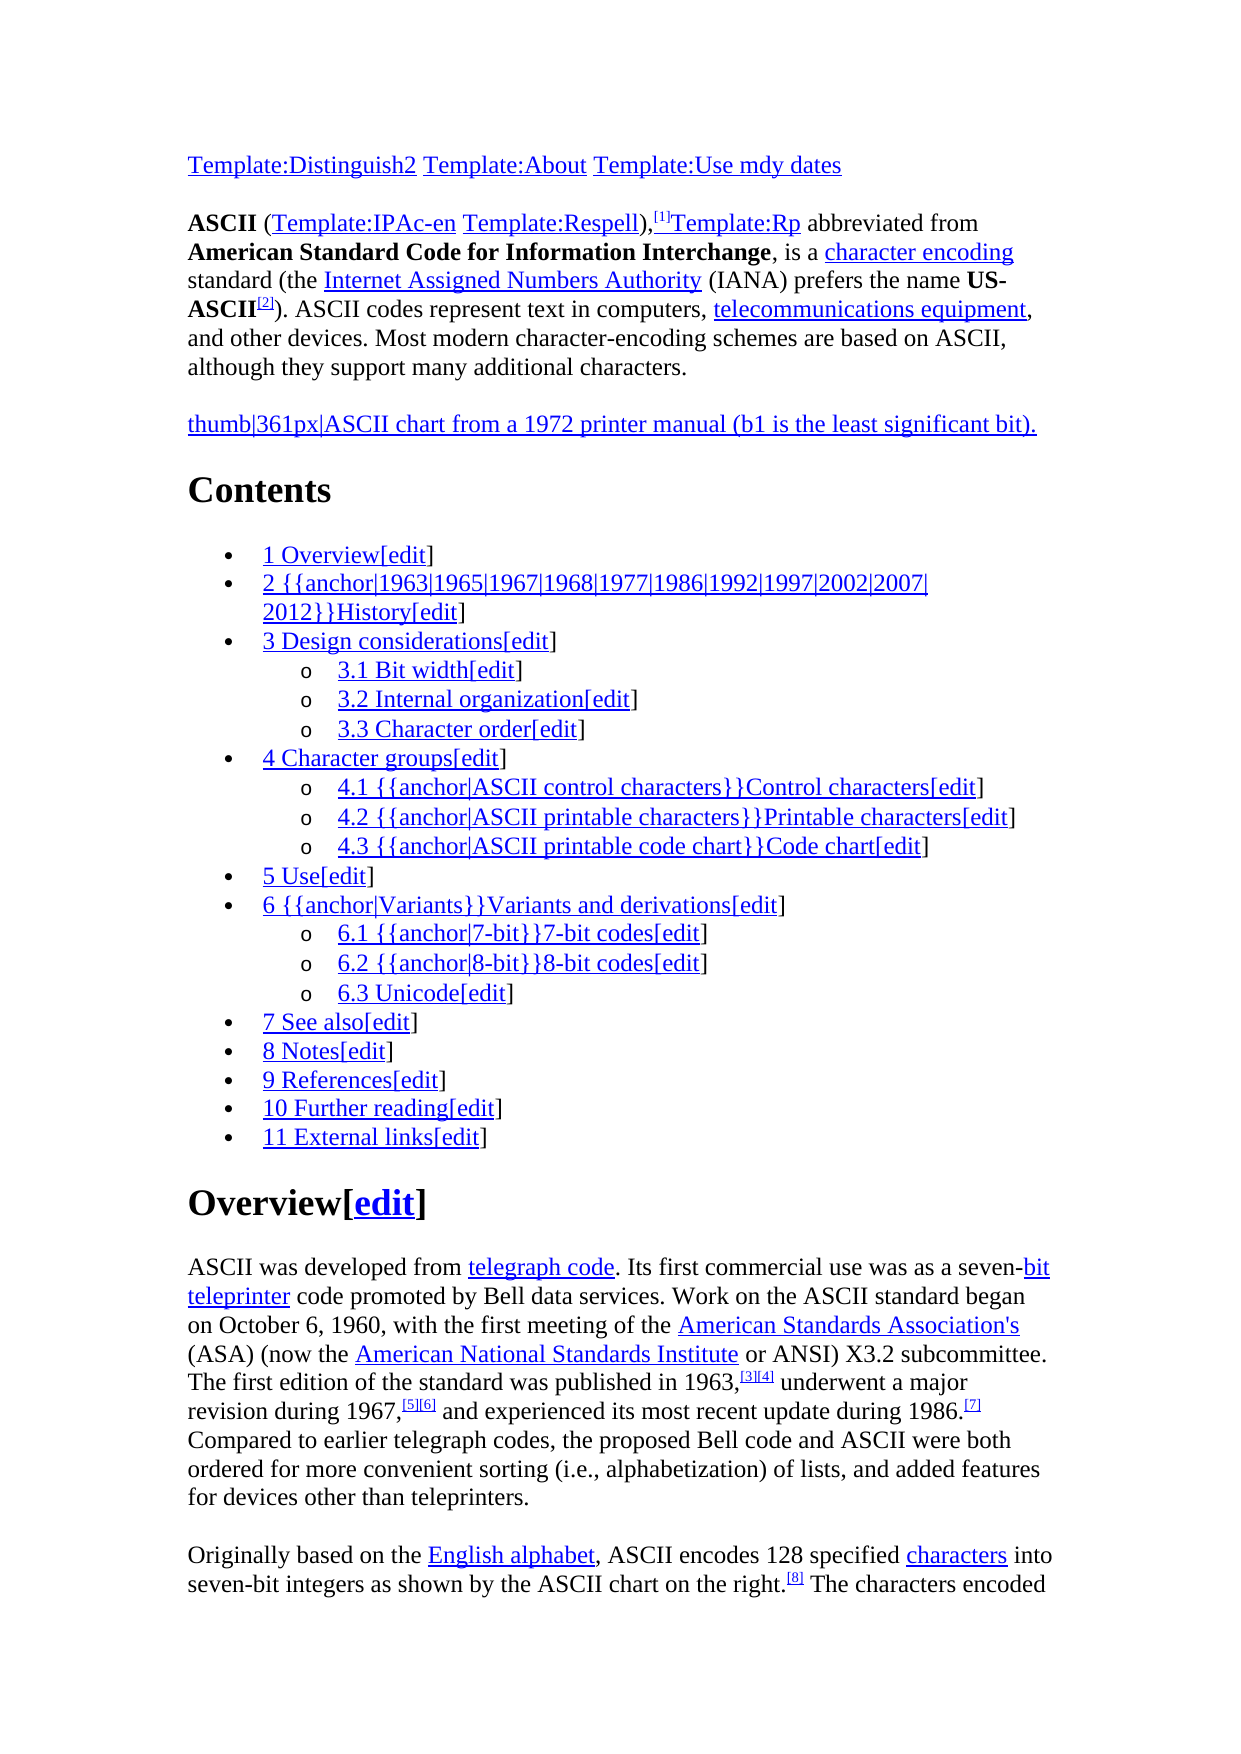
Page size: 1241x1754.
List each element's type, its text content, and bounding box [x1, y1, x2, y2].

list 4.2 {{anchor|ASCII printable characters}}Printable characters[edit] [300, 802, 1053, 831]
list 4.1 {{anchor|ASCII control characters}}Control characters[edit] [300, 772, 1053, 802]
list 3.1 Bit width[edit] [300, 655, 1053, 684]
list 2 {{anchor|1963|1965|1967|1968|1977|1986|1992|1997|2002|2007|2012}}History[edit] [225, 568, 1053, 626]
text ASCII was developed from telegraph code. Its first commercial use was as a seven-bit teleprinter code promoted by Bell data services. Work on the ASCII standard began on October 6, 1960, with the first meeting of the American Standards Association's (ASA) (now the American National Standards Institute or ANSI) X3.2 subcommittee. The first edition of the standard was published in 1963,[3][4] underwent a major revision during 1967,[5][6] and experienced its most recent update during 1986.[7] Compared to earlier telegraph codes, the proposed Bell code and ASCII were both ordered for more convenient sorting (i.e., alphabetization) of lists, and added features for devices other than teleprinters. [187, 1252, 1053, 1511]
list 3.2 Internal organization[edit] [300, 684, 1053, 714]
list 3.3 Character order[edit] [300, 714, 1053, 743]
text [187, 1540, 1053, 1598]
subtitle Overview[edit] [187, 1180, 1053, 1223]
list 6.2 {{anchor|8-bit}}8-bit codes[edit] [300, 948, 1053, 978]
list 1 Overview[edit] [225, 540, 1053, 568]
list 7 See also[edit] [225, 1007, 1053, 1036]
list 6.3 Unicode[edit] [300, 978, 1053, 1007]
text ASCII (Template:IPAc-en Template:Respell),[1]Template:Rp abbreviated from American Standard Code for Information Interchange, is a character encoding standard (the Internet Assigned Numbers Authority (IANA) prefers the name US-ASCII[2]). ASCII codes represent text in computers, telecommunications equipment, and other devices. Most modern character-encoding schemes are based on ASCII, although they support many additional characters. [187, 208, 1053, 380]
list 10 Further reading[edit] [225, 1093, 1053, 1122]
list 4.3 {{anchor|ASCII printable code chart}}Code chart[edit] [300, 831, 1053, 861]
list 4 Character groups[edit] [225, 743, 1053, 772]
list 3 Design considerations[edit] [225, 626, 1053, 655]
subtitle Contents [187, 467, 1053, 511]
text Template:Distinguish2 Template:About Template:Use mdy dates [187, 150, 1053, 179]
list 8 Notes[edit] [225, 1036, 1053, 1065]
list 9 References[edit] [225, 1065, 1053, 1093]
list 6 {{anchor|Variants}}Variants and derivations[edit] [225, 890, 1053, 918]
list 11 External links[edit] [225, 1122, 1053, 1151]
text thumb|361px|ASCII chart from a 1972 printer manual (b1 is the least significant bit). [187, 409, 1053, 438]
list 6.1 {{anchor|7-bit}}7-bit codes[edit] [300, 918, 1053, 948]
list 5 Use[edit] [225, 861, 1053, 890]
